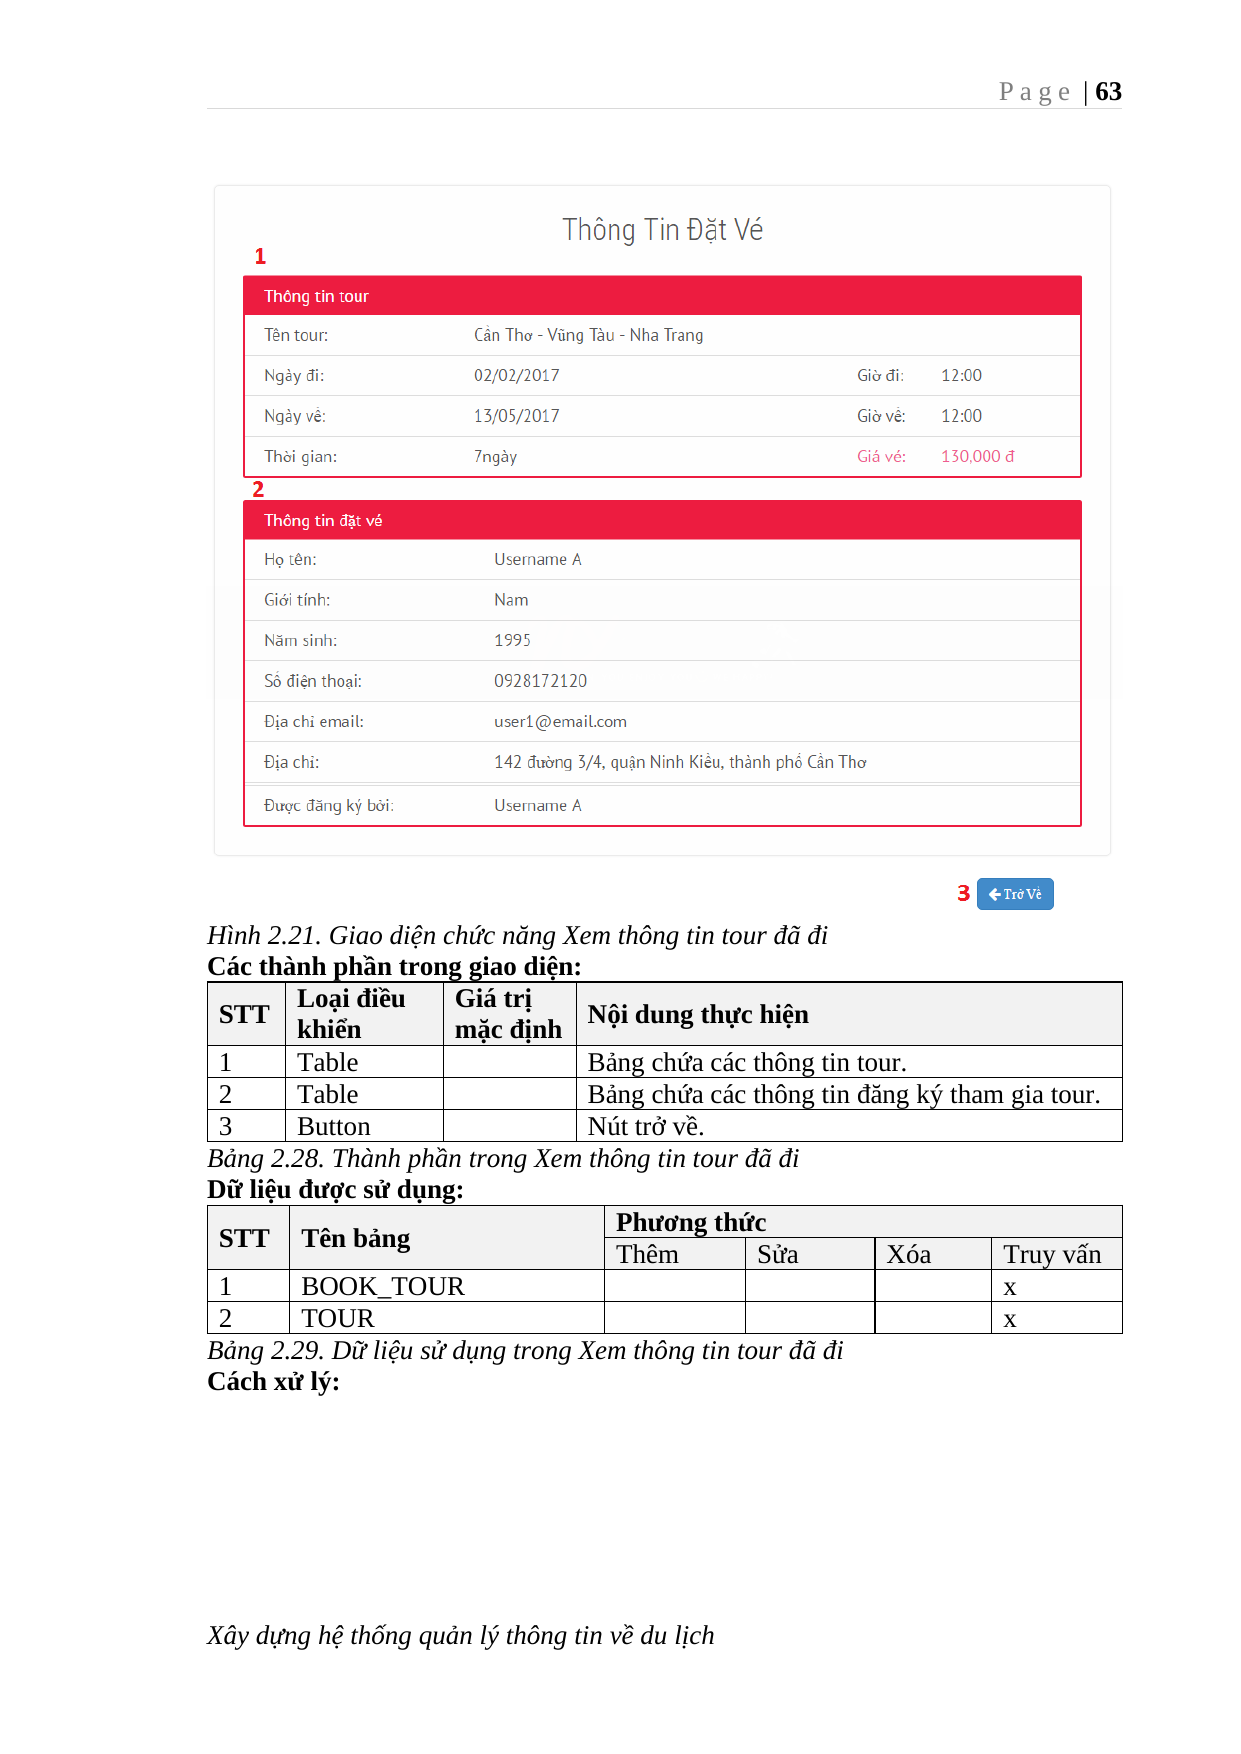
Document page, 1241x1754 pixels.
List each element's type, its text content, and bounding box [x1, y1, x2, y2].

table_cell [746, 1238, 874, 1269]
text Các thành phần trong giao diện: [207, 950, 1122, 981]
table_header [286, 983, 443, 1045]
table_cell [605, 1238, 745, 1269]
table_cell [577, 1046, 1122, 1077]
text Hình 2.21. Giao diện chức năng Xem thông tin tour đã đi [207, 919, 1122, 950]
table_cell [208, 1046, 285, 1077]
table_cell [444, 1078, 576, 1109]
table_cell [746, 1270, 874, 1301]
text Bảng 2.29. Dữ liệu sử dụng trong Xem thông tin tour đã đi [207, 1334, 1122, 1366]
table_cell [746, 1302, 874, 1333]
text Cách xử lý: [207, 1366, 1122, 1397]
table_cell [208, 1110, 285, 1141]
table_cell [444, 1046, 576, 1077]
picture [206, 177, 1123, 919]
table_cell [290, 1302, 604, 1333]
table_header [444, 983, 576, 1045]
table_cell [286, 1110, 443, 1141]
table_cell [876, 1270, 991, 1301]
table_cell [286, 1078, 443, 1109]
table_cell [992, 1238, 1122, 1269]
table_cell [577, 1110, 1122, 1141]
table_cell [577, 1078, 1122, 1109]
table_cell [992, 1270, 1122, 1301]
text Bảng 2.28. Thành phần trong Xem thông tin tour đã đi [207, 1142, 1122, 1173]
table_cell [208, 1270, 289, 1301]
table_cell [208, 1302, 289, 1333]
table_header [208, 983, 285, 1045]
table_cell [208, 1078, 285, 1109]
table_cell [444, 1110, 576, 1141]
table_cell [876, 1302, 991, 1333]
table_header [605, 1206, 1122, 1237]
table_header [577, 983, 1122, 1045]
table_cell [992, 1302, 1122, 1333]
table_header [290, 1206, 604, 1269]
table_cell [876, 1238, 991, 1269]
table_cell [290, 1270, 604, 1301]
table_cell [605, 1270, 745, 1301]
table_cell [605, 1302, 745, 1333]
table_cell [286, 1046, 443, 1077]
text Dữ liệu được sử dụng: [207, 1173, 1122, 1204]
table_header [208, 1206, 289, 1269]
